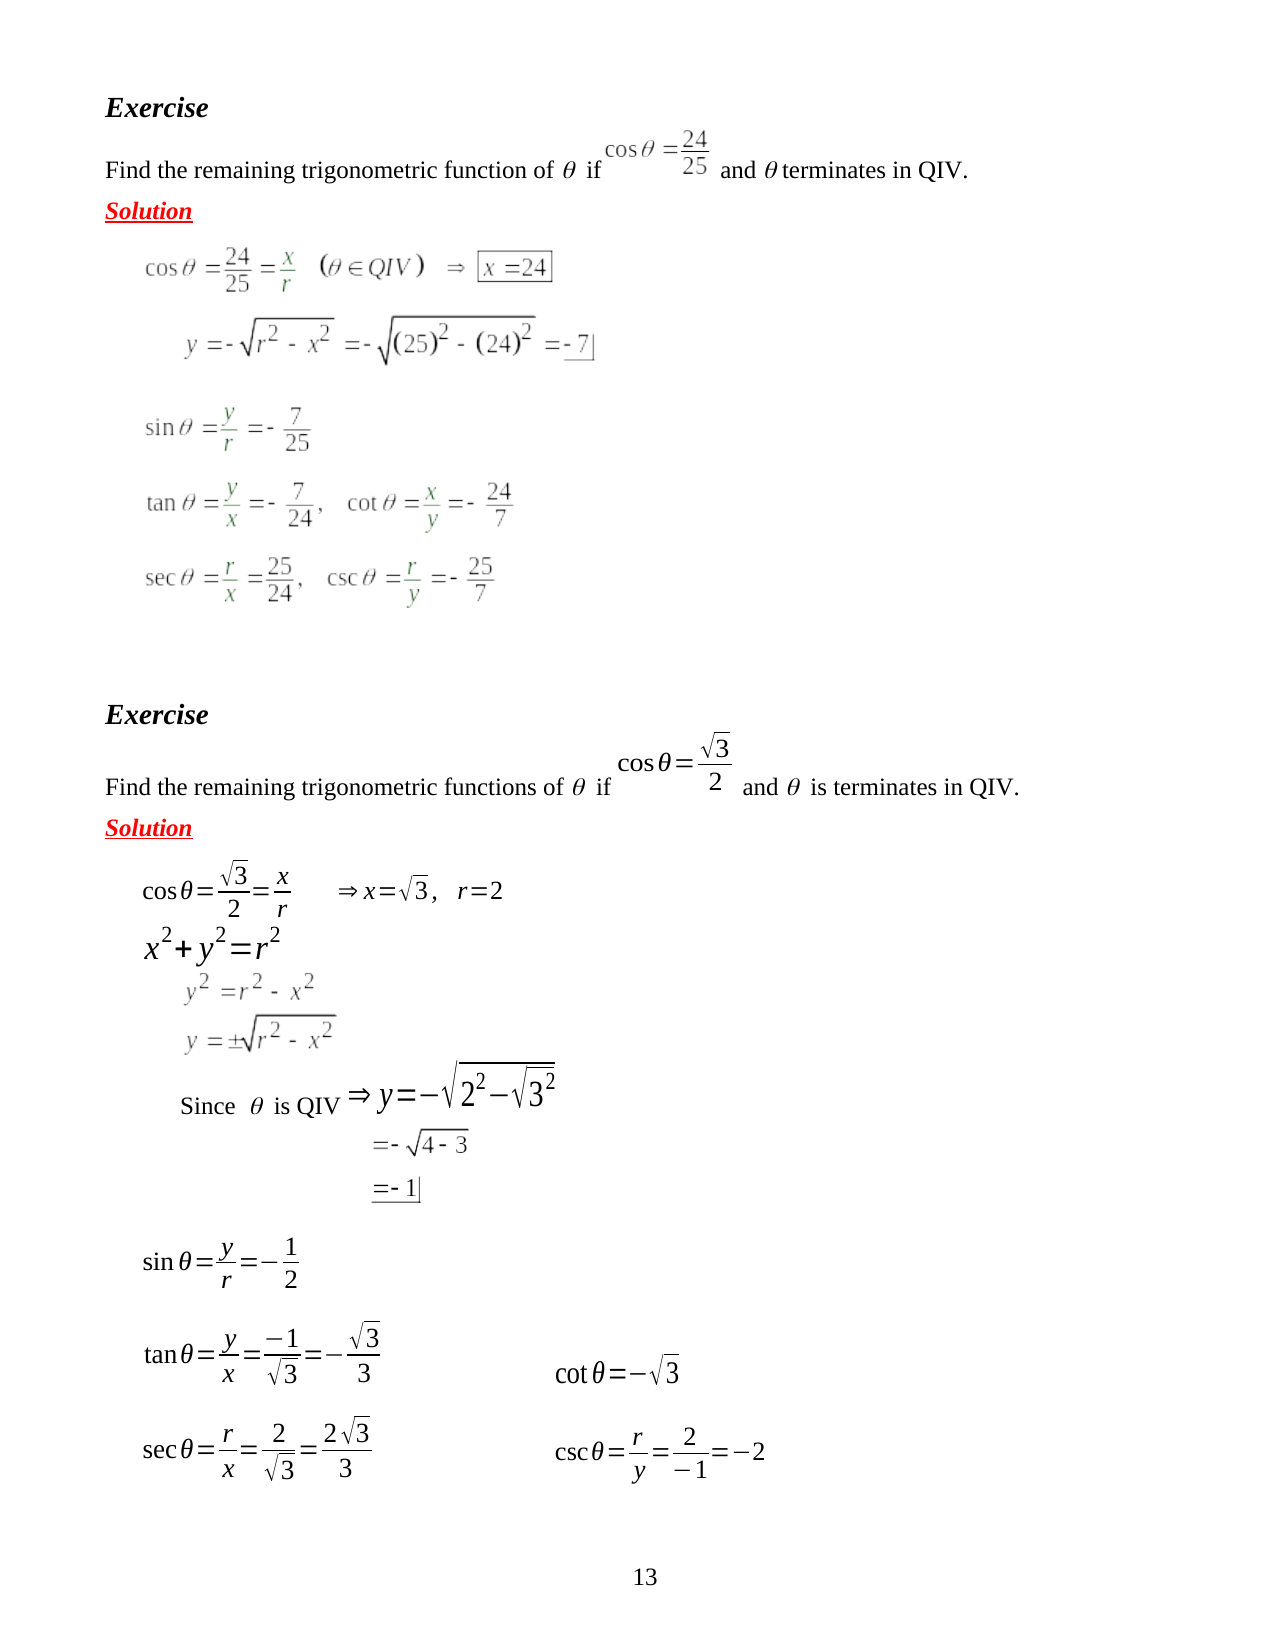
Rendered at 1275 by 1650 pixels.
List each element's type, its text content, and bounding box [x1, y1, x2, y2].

text Find the remaining trigonometric functions of if and is terminates in QIV. [105, 731, 1185, 800]
text Find the remaining trigonometric function of if and terminates in QIV. [105, 123, 1185, 184]
text Solution [105, 196, 1185, 225]
text Exercise [105, 697, 1185, 731]
text Since is QIV [180, 1060, 1185, 1120]
text Solution [105, 813, 1185, 842]
text Exercise [105, 90, 1185, 123]
